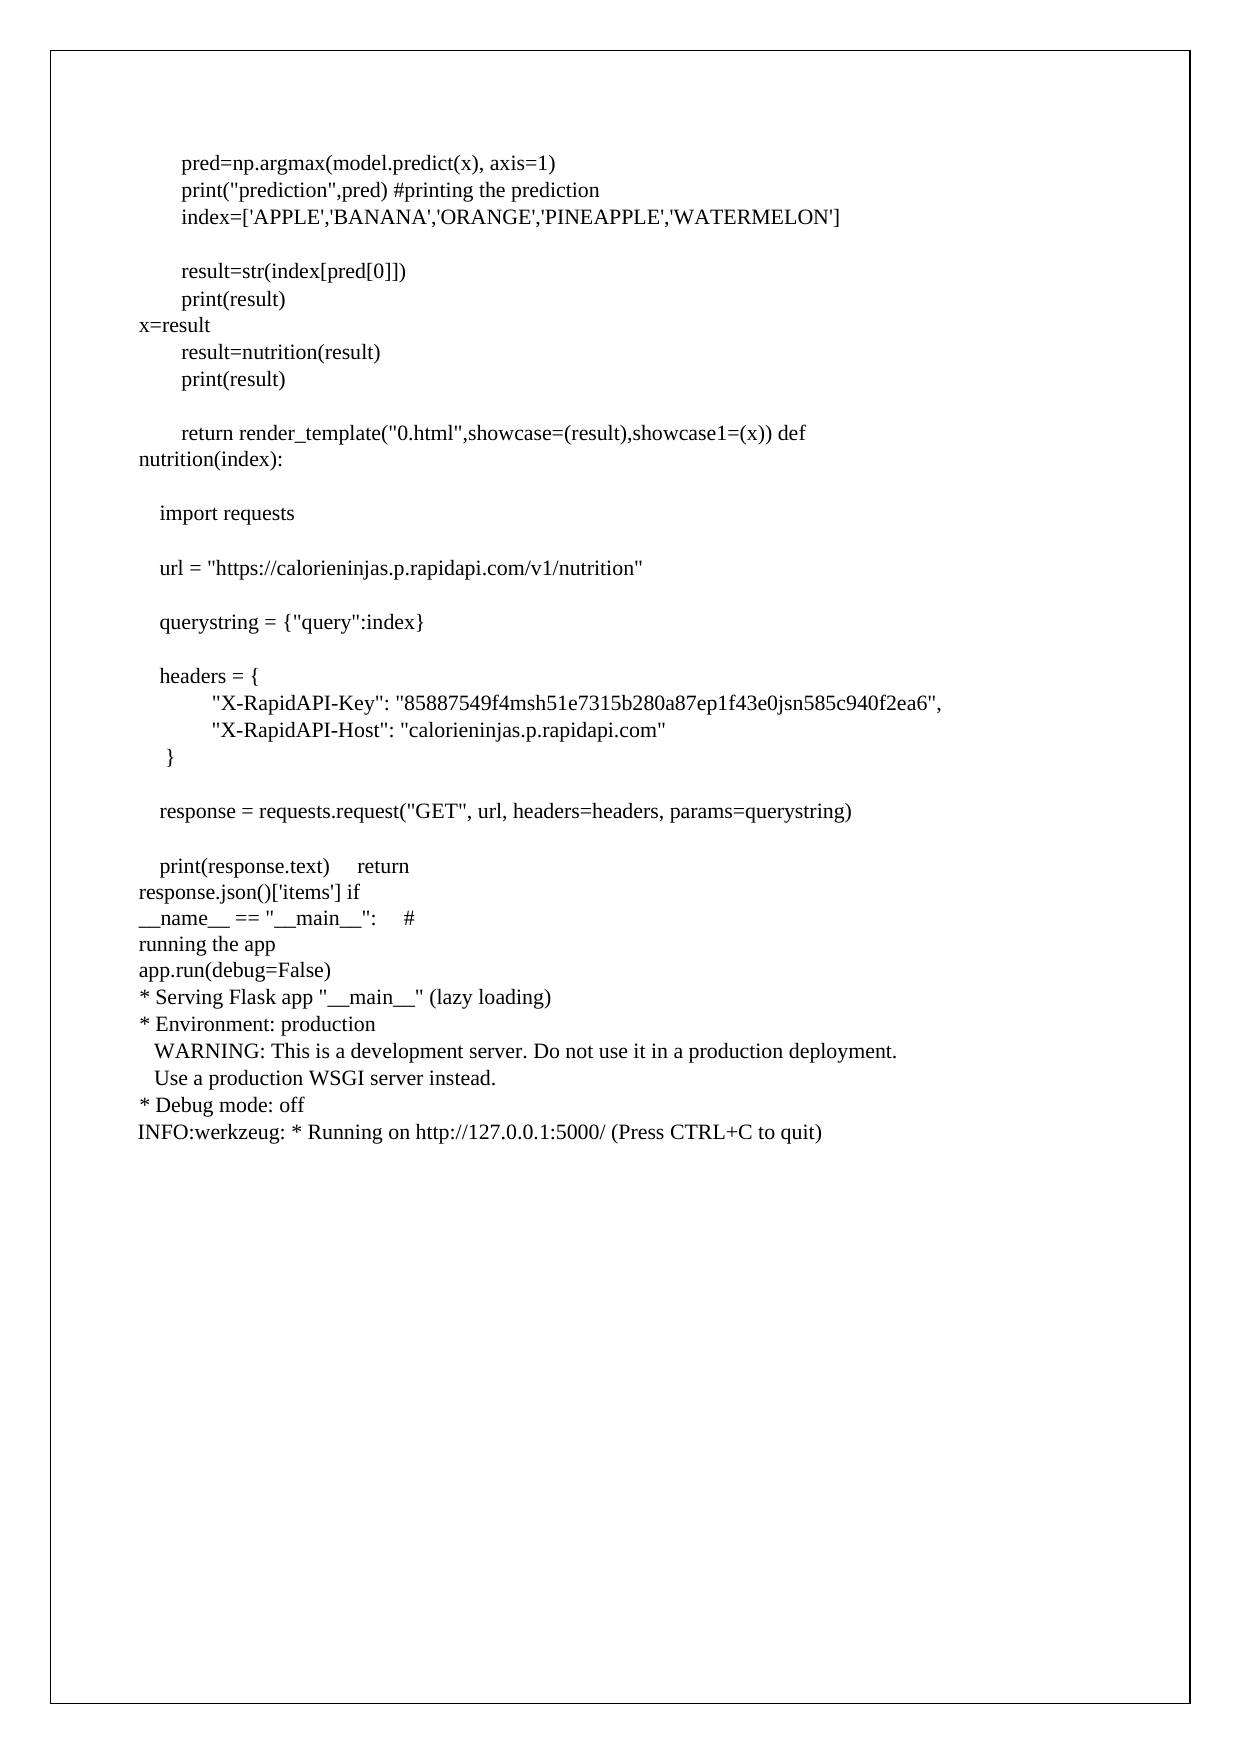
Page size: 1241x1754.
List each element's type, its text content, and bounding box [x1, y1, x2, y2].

text import requests [137, 500, 1072, 525]
text print(response.text) return response.json()['items'] if __name__ == "__main__": # running the app app.run(debug=False) [137, 853, 421, 982]
text } [137, 744, 1072, 769]
list Environment: production [139, 1011, 1072, 1036]
text print(result) [137, 366, 1072, 391]
text WARNING: This is a development server. Do not use it in a production deployment. [137, 1038, 1072, 1063]
text result=str(index[pred[0]]) [137, 258, 1072, 284]
text Use a production WSGI server instead. [137, 1065, 1072, 1090]
text headers = { [137, 663, 1072, 688]
text INFO:werkzeug: * Running on http://127.0.0.1:5000/ (Press CTRL+C to quit) [137, 1119, 1072, 1144]
text url = "https://calorieninjas.p.rapidapi.com/v1/nutrition" [137, 554, 1072, 580]
text "X-RapidAPI-Key": "85887549f4msh51e7315b280a87ep1f43e0jsn585c940f2ea6", [137, 690, 1101, 715]
text querystring = {"query":index} [137, 609, 1072, 634]
text result=nutrition(result) [137, 339, 1072, 364]
text "X-RapidAPI-Host": "calorieninjas.p.rapidapi.com" [137, 717, 1101, 742]
text return render_template("0.html",showcase=(result),showcase1=(x)) def nutrition(index): [137, 420, 808, 471]
text pred=np.argmax(model.predict(x), axis=1) [137, 150, 1072, 175]
text print("prediction",pred) #printing the prediction [137, 177, 1072, 202]
text response = requests.request("GET", url, headers=headers, params=querystring) [137, 798, 1072, 824]
list Serving Flask app "__main__" (lazy loading) [139, 984, 1072, 1009]
text index=['APPLE','BANANA','ORANGE','PINEAPPLE','WATERMELON'] [137, 204, 1072, 229]
list Debug mode: off [139, 1092, 1072, 1117]
text print(result) x=result [137, 286, 365, 337]
